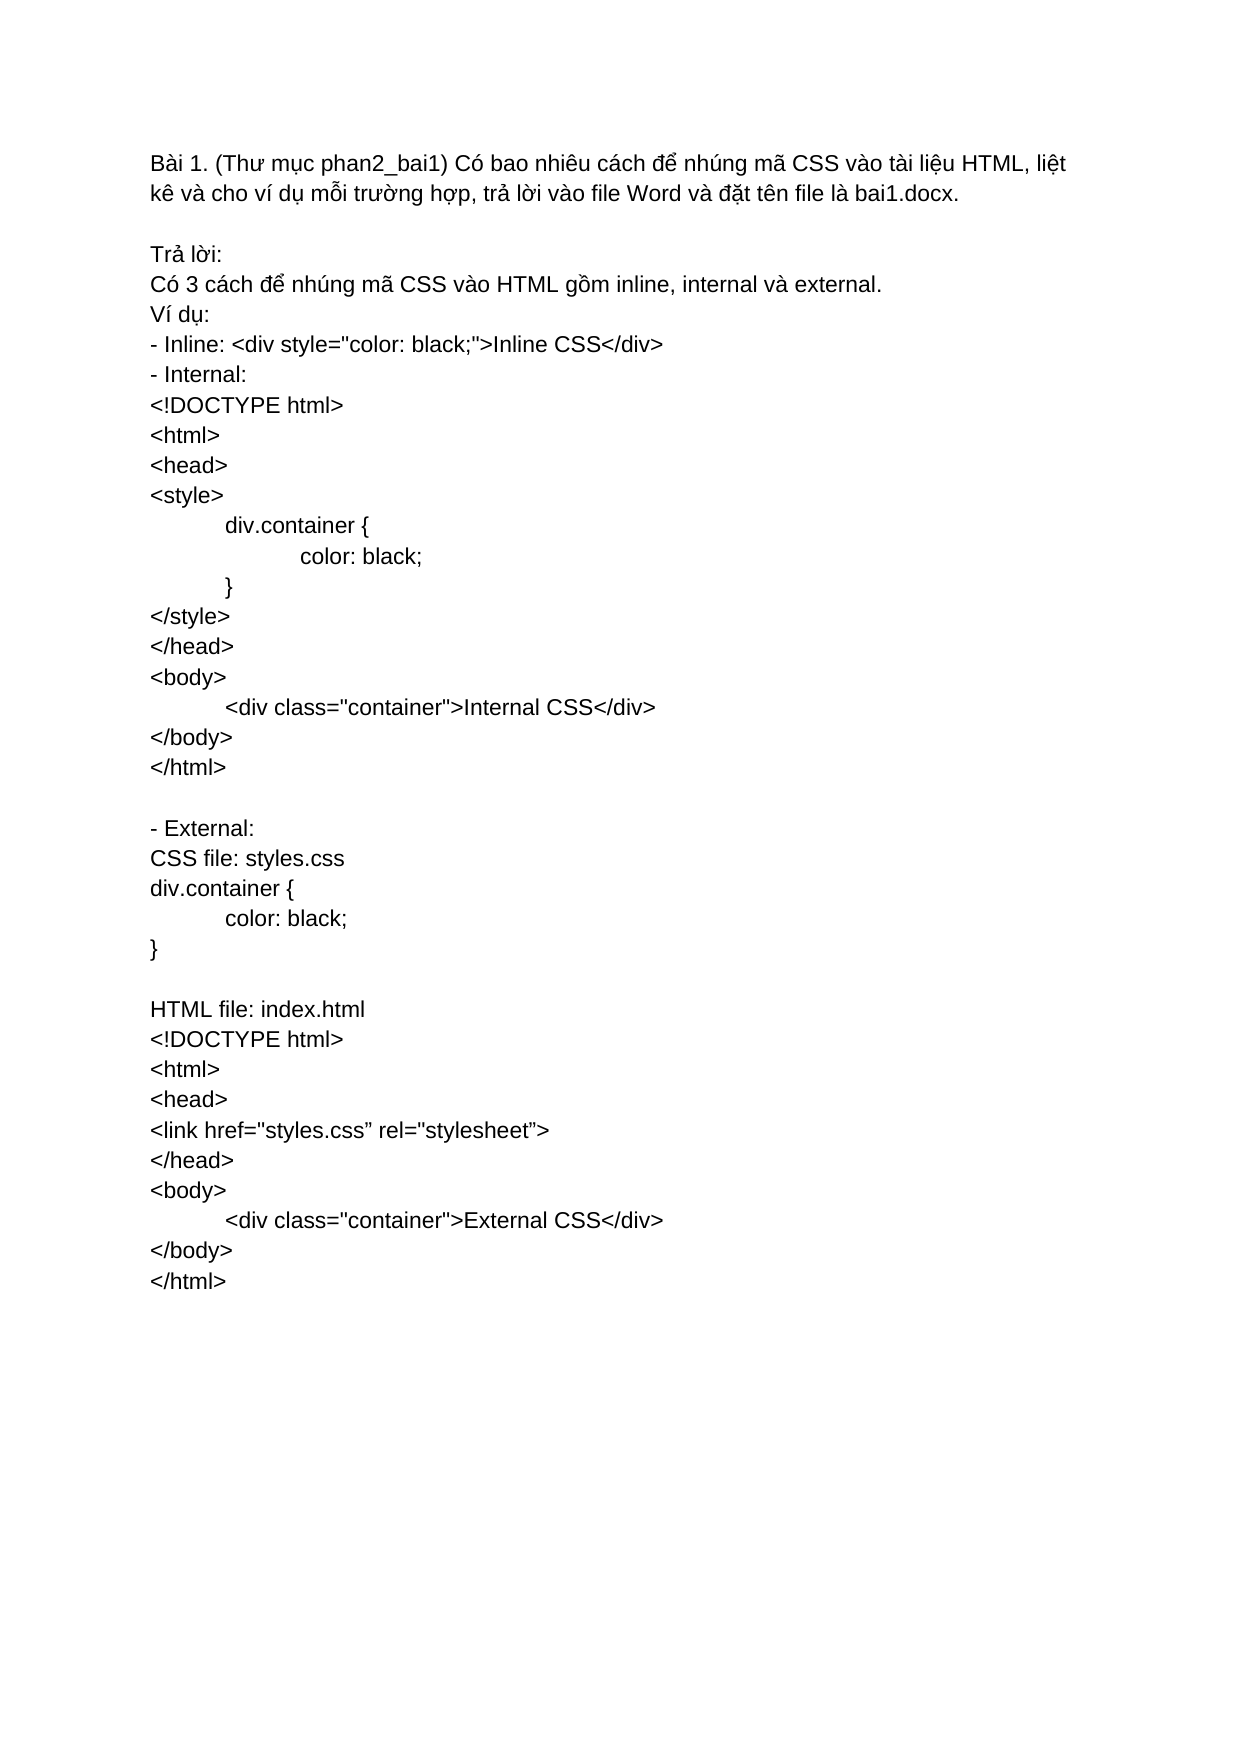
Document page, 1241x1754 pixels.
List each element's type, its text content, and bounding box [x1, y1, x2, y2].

text </head> [150, 1147, 1090, 1173]
text div.container { [150, 875, 1090, 901]
text </html> [150, 754, 1090, 781]
text - External: [150, 814, 1090, 841]
text Ví dụ: [150, 301, 1090, 327]
text Trả lời: [150, 241, 1090, 267]
text <link href="styles.css” rel="stylesheet”> [150, 1117, 1090, 1143]
text CSS file: styles.css [150, 845, 1090, 871]
text color: black; [150, 543, 1090, 569]
text - Internal: [150, 361, 1090, 388]
text Bài 1. (Thư mục phan2_bai1) Có bao nhiêu cách để nhúng mã CSS vào tài liệu HTML, liệt [150, 150, 1090, 176]
text <html> [150, 1056, 1090, 1083]
text </body> [150, 724, 1090, 750]
text <!DOCTYPE html> [150, 1026, 1090, 1052]
text } [150, 935, 1090, 962]
text <html> [150, 422, 1090, 448]
text </html> [150, 1268, 1090, 1294]
text Có 3 cách để nhúng mã CSS vào HTML gồm inline, internal và external. [150, 271, 1090, 297]
text <head> [150, 1086, 1090, 1113]
text HTML file: index.html [150, 996, 1090, 1022]
text <!DOCTYPE html> [150, 392, 1090, 418]
text <head> [150, 452, 1090, 478]
text div.container { [150, 512, 1090, 539]
text <div class="container">Internal CSS</div> [150, 694, 1090, 720]
text <body> [150, 663, 1090, 690]
text - Inline: <div style="color: black;">Inline CSS</div> [150, 331, 1090, 358]
text } [150, 573, 1090, 599]
text <style> [150, 482, 1090, 509]
text kê và cho ví dụ mỗi trường hợp, trả lời vào file Word và đặt tên file là bai1.docx. [150, 180, 1090, 207]
text </head> [150, 633, 1090, 660]
text </style> [150, 603, 1090, 629]
text color: black; [150, 905, 1090, 932]
text <div class="container">External CSS</div> [150, 1207, 1090, 1234]
text <body> [150, 1177, 1090, 1203]
text </body> [150, 1237, 1090, 1264]
